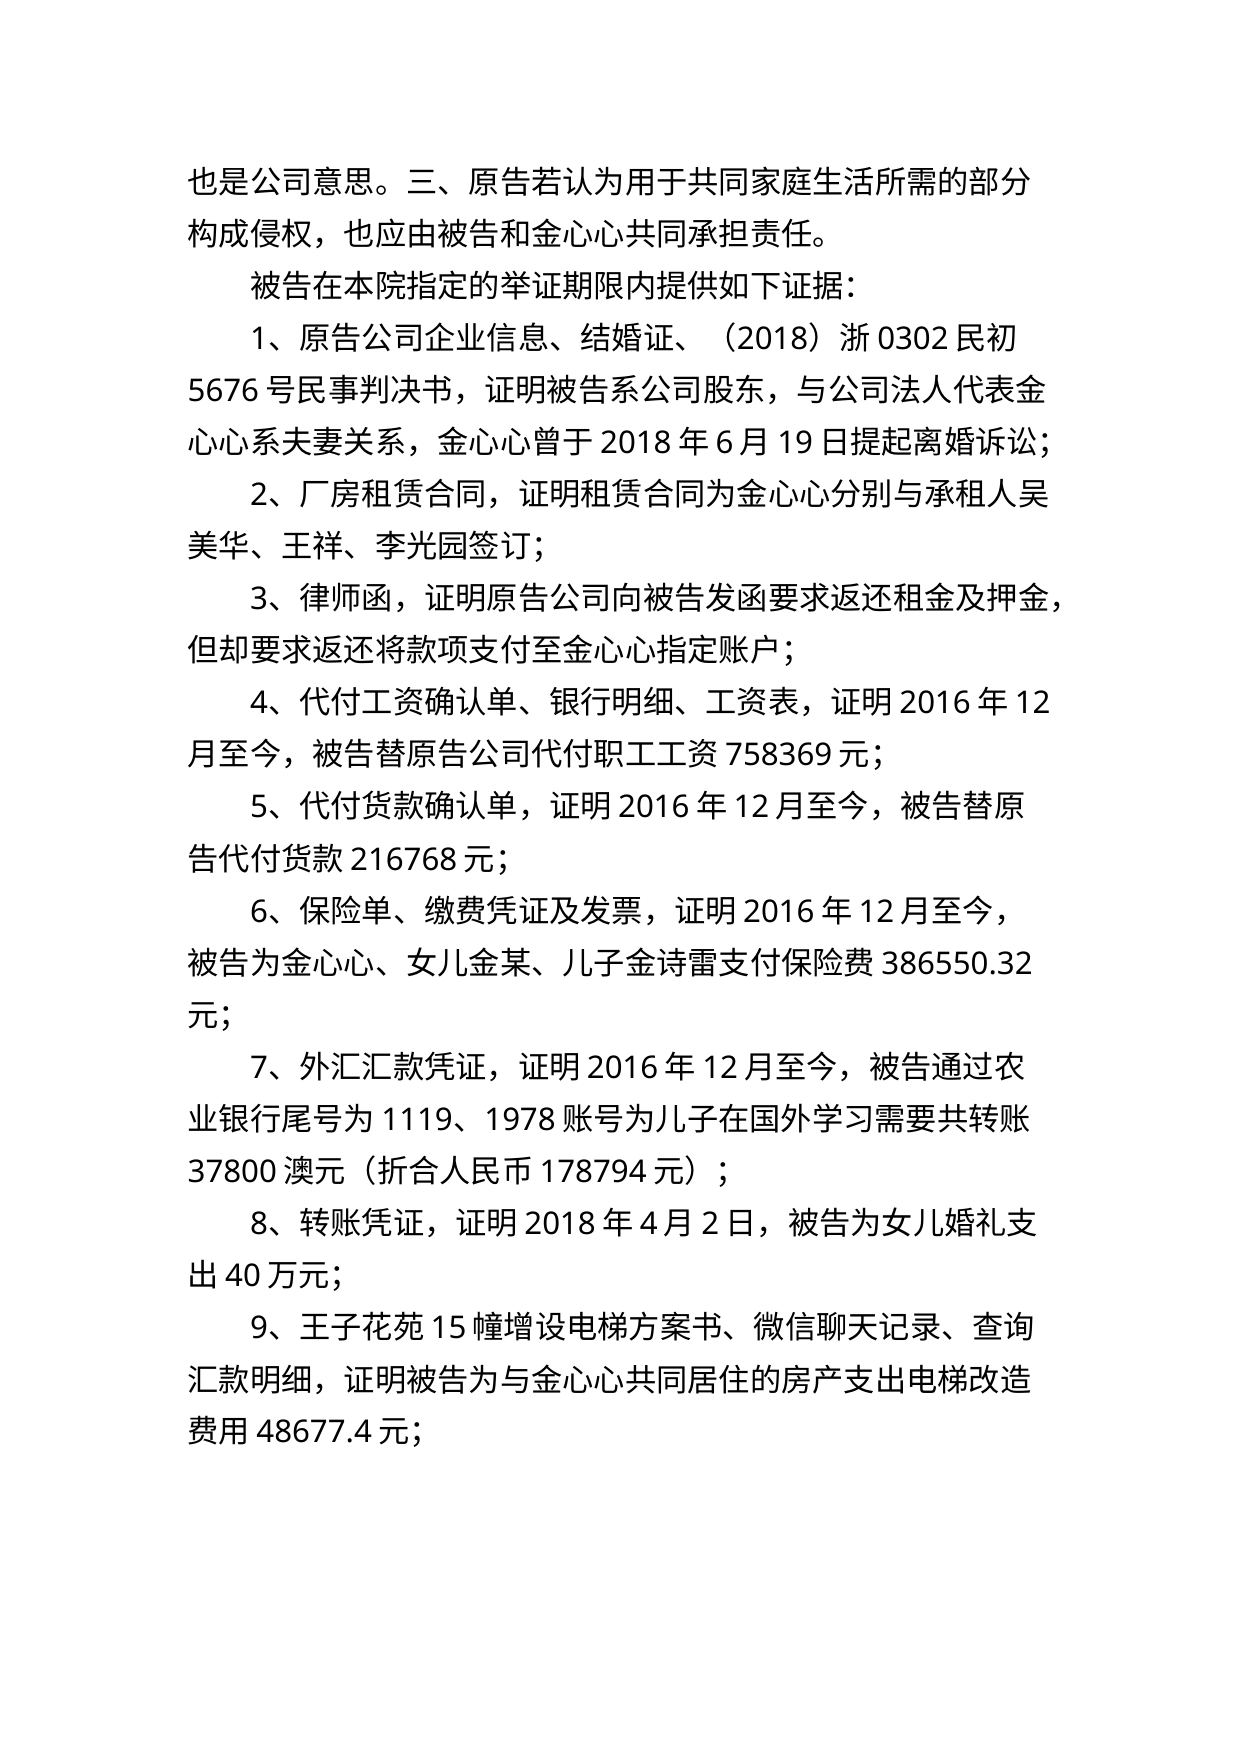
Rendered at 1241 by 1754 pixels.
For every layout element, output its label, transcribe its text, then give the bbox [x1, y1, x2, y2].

text 9、王子花苑15幢增设电梯方案书、微信聊天记录、查询汇款明细，证明被告为与金心心共同居住的房产支出电梯改造费用48677.4元； [187, 1296, 1053, 1452]
text 被告在本院指定的举证期限内提供如下证据： [187, 254, 1053, 306]
text 3、律师函，证明原告公司向被告发函要求返还租金及押金，但却要求返还将款项支付至金心心指定账户； [187, 567, 1053, 671]
text 8、转账凭证，证明2018年4月2日，被告为女儿婚礼支出40万元； [187, 1192, 1053, 1296]
text 5、代付货款确认单，证明2016年12月至今，被告替原告代付货款216768元； [187, 775, 1053, 879]
text 7、外汇汇款凭证，证明2016年12月至今，被告通过农业银行尾号为1119、1978账号为儿子在国外学习需要共转账37800澳元（折合人民币178794元）； [187, 1035, 1053, 1192]
text 4、代付工资确认单、银行明细、工资表，证明2016年12月至今，被告替原告公司代付职工工资758369元； [187, 671, 1053, 775]
text 2、厂房租赁合同，证明租赁合同为金心心分别与承租人吴美华、王祥、李光园签订； [187, 462, 1053, 567]
text 6、保险单、缴费凭证及发票，证明2016年12月至今，被告为金心心、女儿金某、儿子金诗雷支付保险费386550.32元； [187, 879, 1053, 1035]
text 1、原告公司企业信息、结婚证、（2018）浙0302民初5676号民事判决书，证明被告系公司股东，与公司法人代表金心心系夫妻关系，金心心曾于2018年6月19日提起离婚诉讼； [187, 306, 1053, 462]
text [187, 150, 1053, 254]
